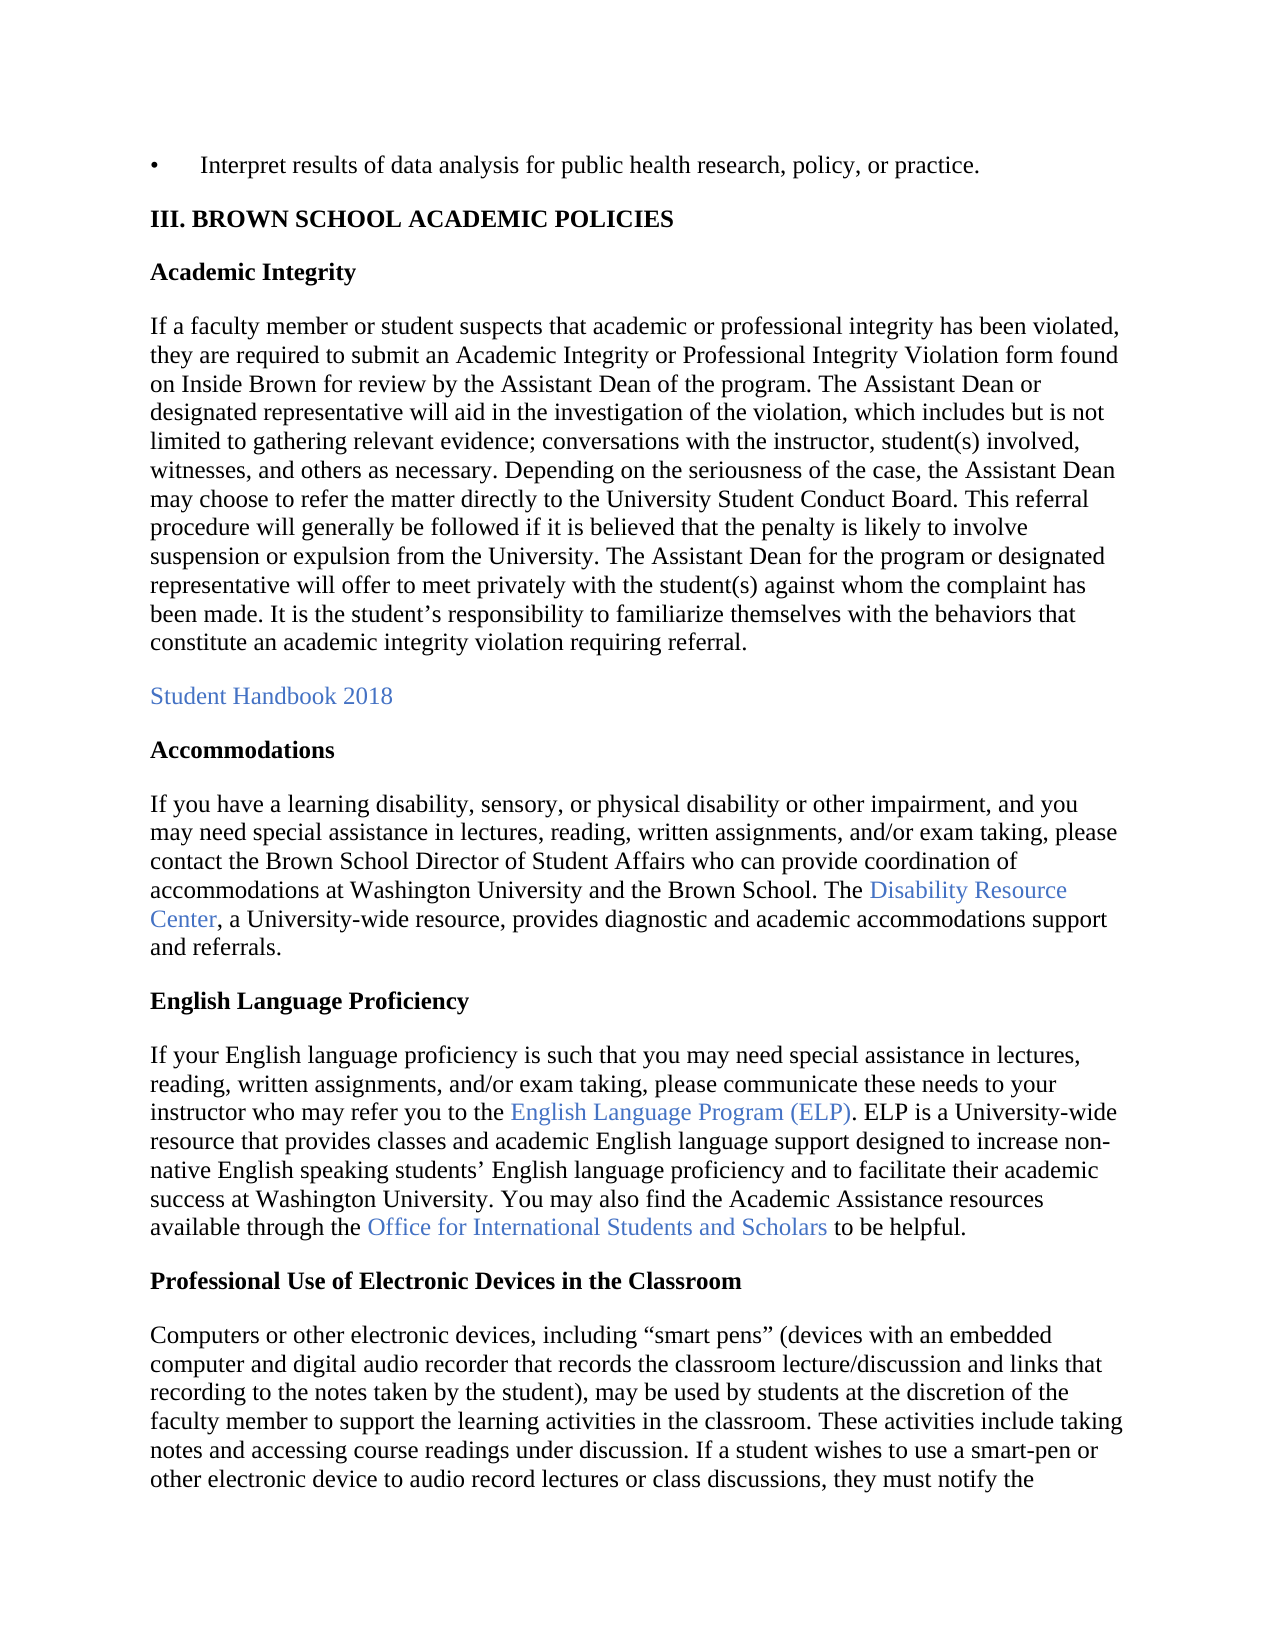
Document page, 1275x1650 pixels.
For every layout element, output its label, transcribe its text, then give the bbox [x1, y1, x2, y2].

text If your English language proficiency is such that you may need special assistance in lectures, reading, written assignments, and/or exam taking, please communicate these needs to your instructor who may refer you to the English Language Program (ELP). ELP is a University-wide resource that provides classes and academic English language support designed to increase non-native English speaking students’ English language proficiency and to facilitate their academic success at Washington University. You may also find the Academic Assistance resources available through the Office for International Students and Scholars to be helpful. [150, 1040, 1125, 1241]
subtitle Accommodations [150, 735, 1125, 764]
subtitle III. BROWN SCHOOL ACADEMIC POLICIES [150, 204, 1125, 232]
subtitle Academic Integrity [150, 257, 1125, 286]
subtitle Professional Use of Electronic Devices in the Classroom [150, 1266, 1125, 1295]
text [150, 1320, 1125, 1492]
text If you have a learning disability, sensory, or physical disability or other impairment, and you may need special assistance in lectures, reading, written assignments, and/or exam taking, please contact the Brown School Director of Student Affairs who can provide coordination of accommodations at Washington University and the Brown School. The Disability Resource Center, a University-wide resource, provides diagnostic and academic accommodations support and referrals. [150, 789, 1125, 961]
text If a faculty member or student suspects that academic or professional integrity has been violated, they are required to submit an Academic Integrity or Professional Integrity Violation form found on Inside Brown for review by the Assistant Dean of the program. The Assistant Dean or designated representative will aid in the investigation of the violation, which includes but is not limited to gathering relevant evidence; conversations with the instructor, student(s) involved, witnesses, and others as necessary. Depending on the seriousness of the case, the Assistant Dean may choose to refer the matter directly to the University Student Conduct Board. This referral procedure will generally be followed if it is believed that the penalty is likely to involve suspension or expulsion from the University. The Assistant Dean for the program or designated representative will offer to meet privately with the student(s) against whom the complaint has been made. It is the student’s responsibility to familiarize themselves with the behaviors that constitute an academic integrity violation requiring referral. [150, 311, 1125, 656]
text Student Handbook 2018 [150, 681, 1125, 710]
list Interpret results of data analysis for public health research, policy, or practice. [150, 150, 1125, 179]
subtitle English Language Proficiency [150, 986, 1125, 1015]
